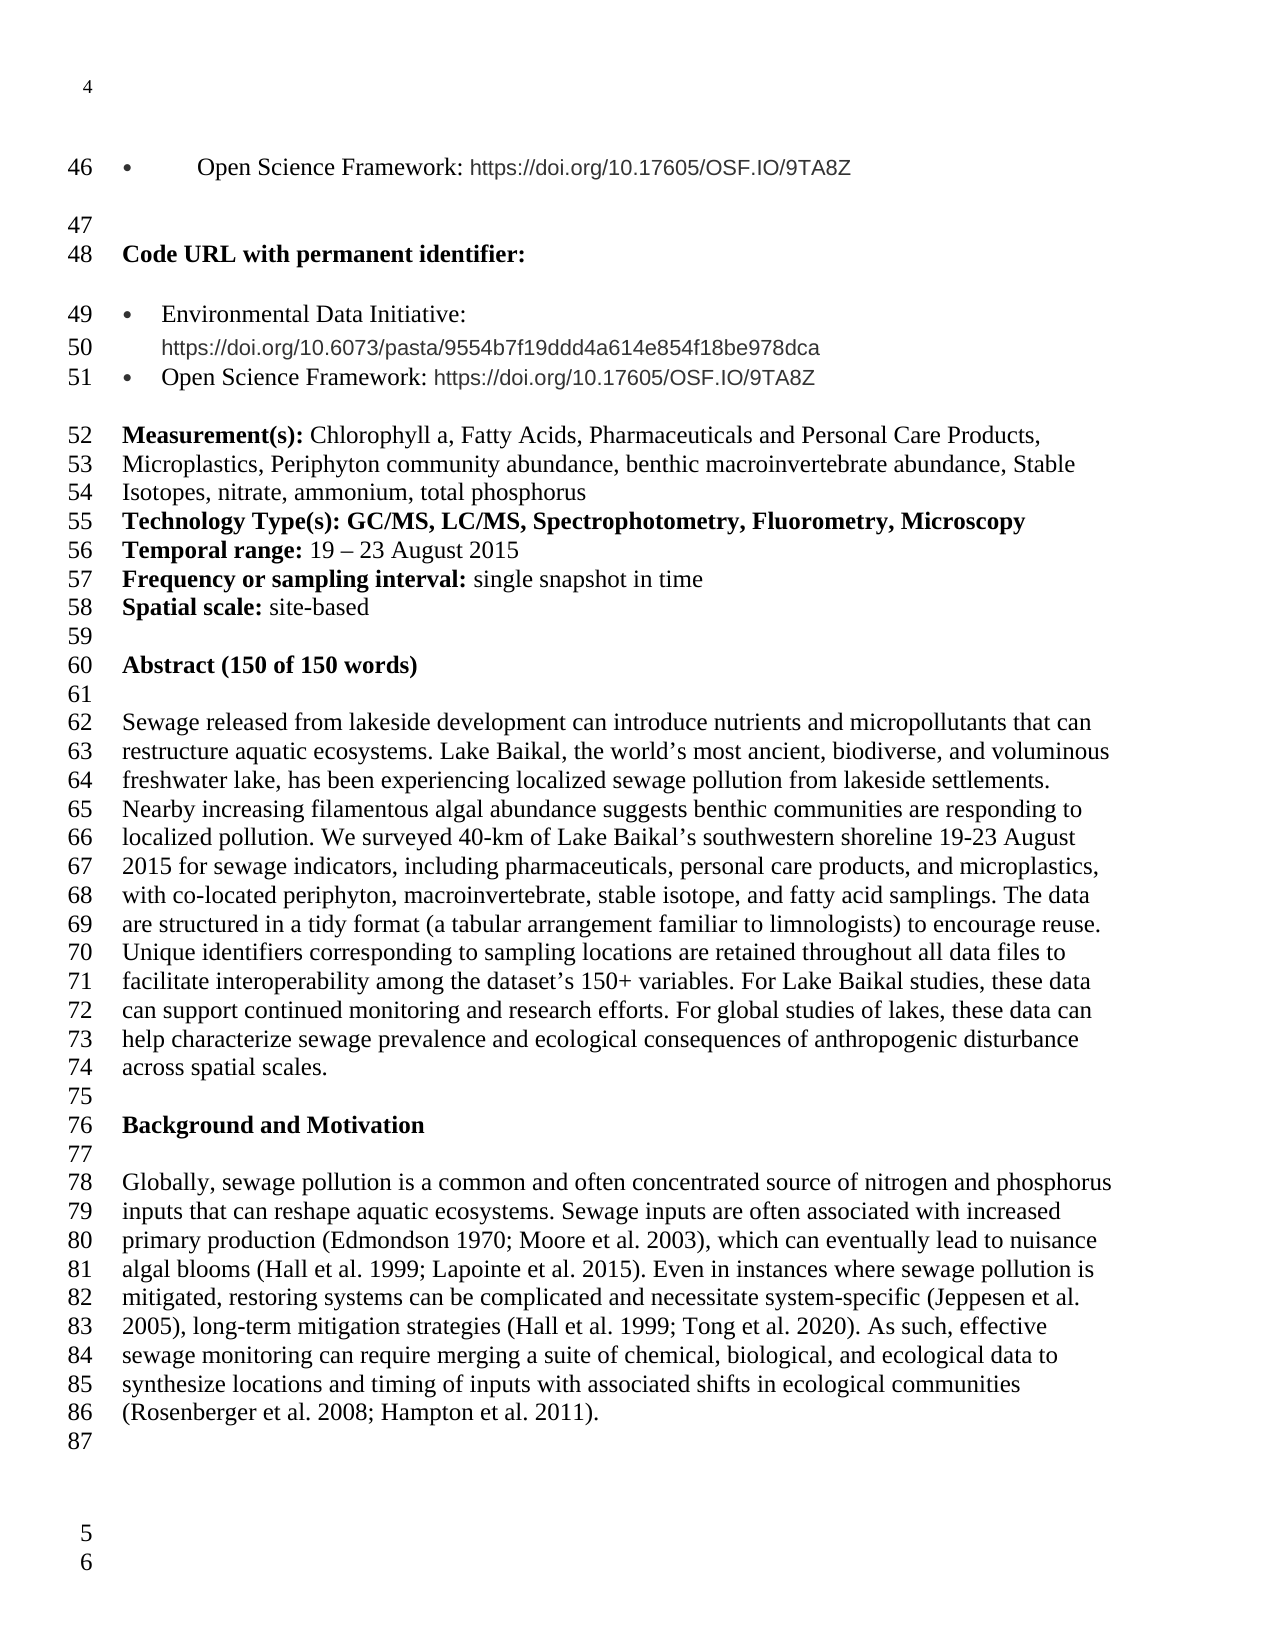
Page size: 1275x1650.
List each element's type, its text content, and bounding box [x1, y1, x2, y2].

text Background and Motivation [122, 1110, 1125, 1139]
text Code URL with permanent identifier: [122, 239, 1125, 268]
text Globally, sewage pollution is a common and often concentrated source of nitrogen and phosphorus inputs that can reshape aquatic ecosystems. Sewage inputs are often associated with increased primary production (Edmondson 1970; Moore et al. 2003), which can eventually lead to nuisance algal blooms (Hall et al. 1999; Lapointe et al. 2015). Even in instances where sewage pollution is mitigated, restoring systems can be complicated and necessitate system-specific (Jeppesen et al. 2005), long-term mitigation strategies (Hall et al. 1999; Tong et al. 2020). As such, effective sewage monitoring can require merging a suite of chemical, biological, and ecological data to synthesize locations and timing of inputs with associated shifts in ecological communities (Rosenberger et al. 2008; Hampton et al. 2011). [122, 1167, 1125, 1426]
text Temporal range: 19 – 23 August 2015 [122, 535, 1125, 564]
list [123, 297, 1125, 359]
list Open Science Framework: https://doi.org/10.17605/OSF.IO/9TA8Z [123, 150, 1125, 181]
text Abstract (150 of 150 words) [122, 650, 1125, 679]
text Technology Type(s): GC/MS, LC/MS, Spectrophotometry, Fluorometry, Microscopy [122, 506, 1125, 535]
text Sewage released from lakeside development can introduce nutrients and micropollutants that can restructure aquatic ecosystems. Lake Baikal, the world’s most ancient, biodiverse, and voluminous freshwater lake, has been experiencing localized sewage pollution from lakeside settlements. Nearby increasing filamentous algal abundance suggests benthic communities are responding to localized pollution. We surveyed 40-km of Lake Baikal’s southwestern shoreline 19-23 August 2015 for sewage indicators, including pharmaceuticals, personal care products, and microplastics, with co-located periphyton, macroinvertebrate, stable isotope, and fatty acid samplings. The data are structured in a tidy format (a tabular arrangement familiar to limnologists) to encourage reuse. Unique identifiers corresponding to sampling locations are retained throughout all data files to facilitate interoperability among the dataset’s 150+ variables. For Lake Baikal studies, these data can support continued monitoring and research efforts. For global studies of lakes, these data can help characterize sewage prevalence and ecological consequences of anthropogenic disturbance across spatial scales. [122, 707, 1125, 1081]
list Open Science Framework: https://doi.org/10.17605/OSF.IO/9TA8Z [123, 359, 1125, 391]
text Measurement(s): Chlorophyll a, Fatty Acids, Pharmaceuticals and Personal Care Products, Microplastics, Periphyton community abundance, benthic macroinvertebrate abundance, Stable Isotopes, nitrate, ammonium, total phosphorus [122, 420, 1125, 506]
text Spatial scale: site-based [122, 592, 1125, 621]
text Frequency or sampling interval: single snapshot in time [122, 564, 1125, 592]
